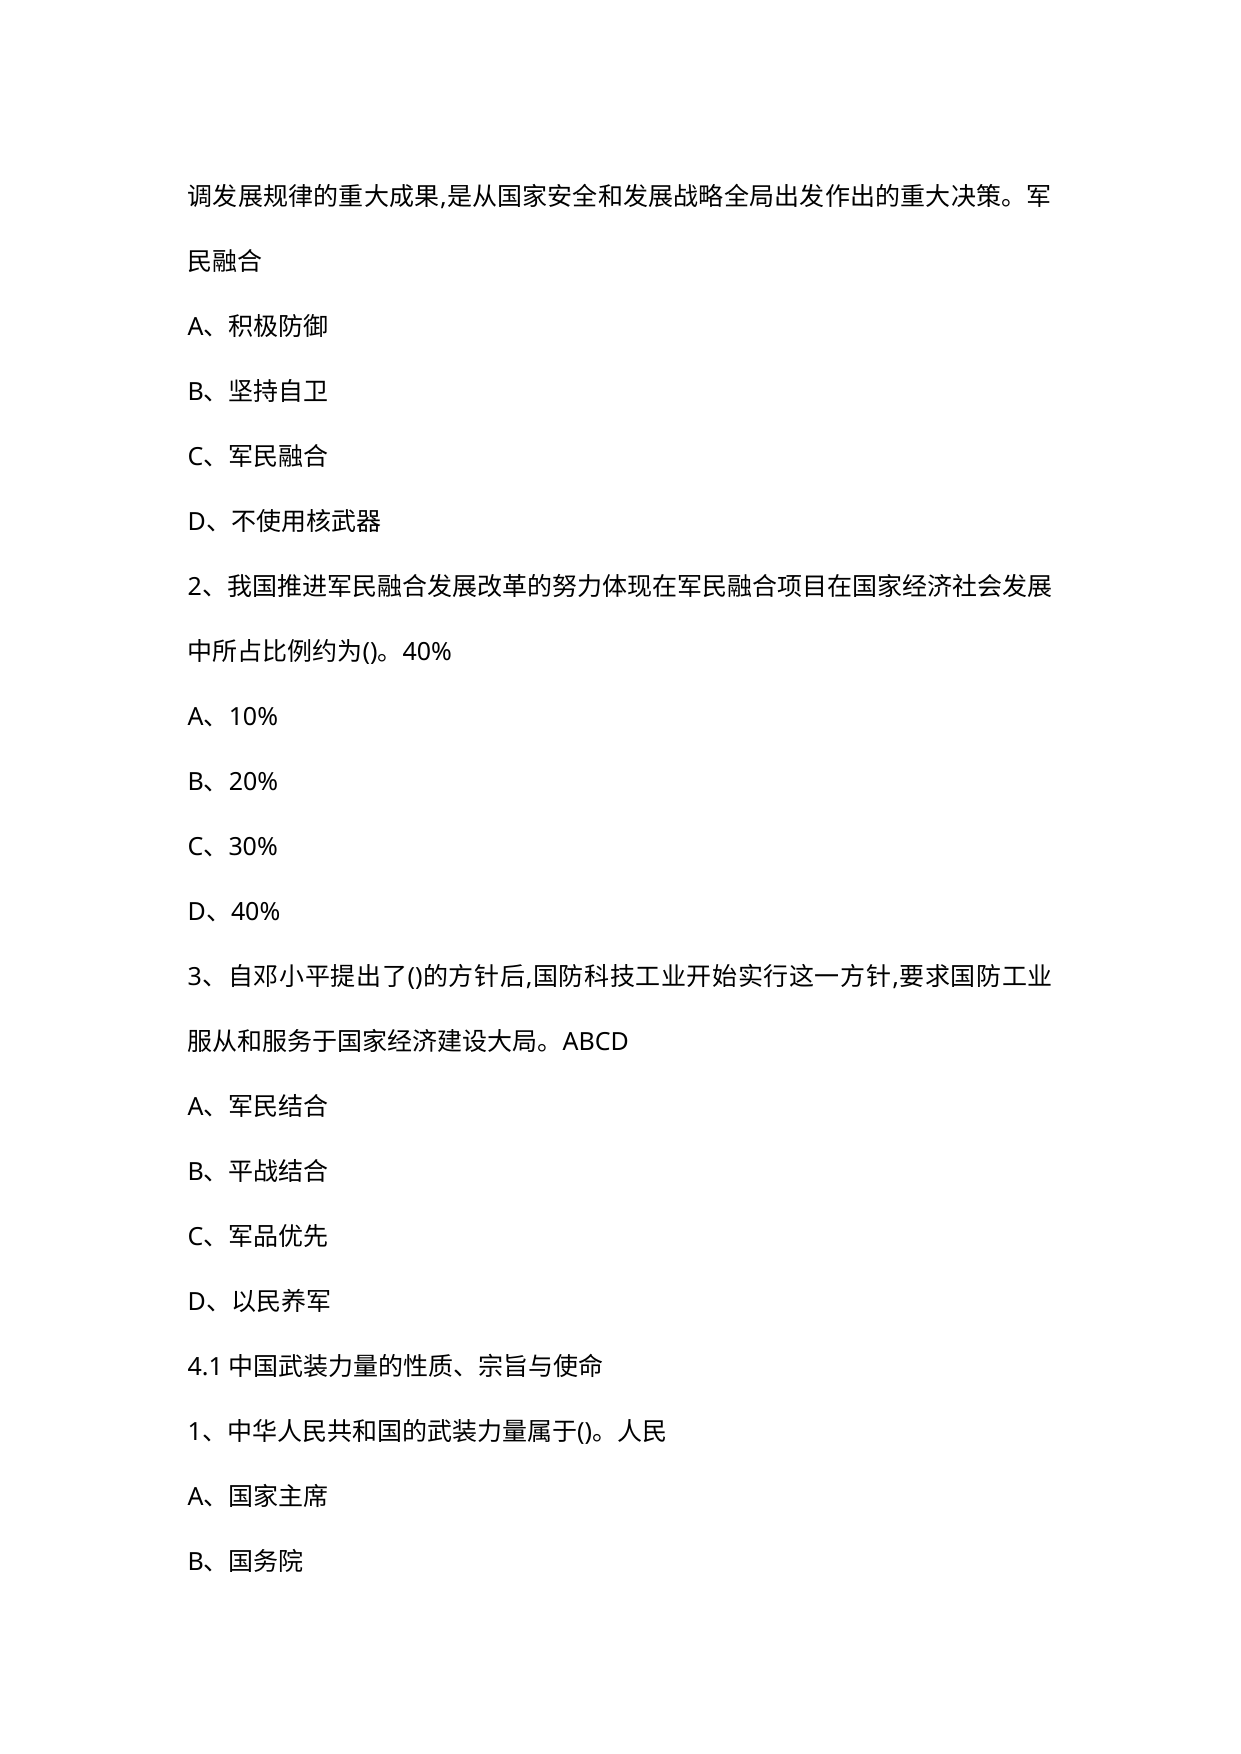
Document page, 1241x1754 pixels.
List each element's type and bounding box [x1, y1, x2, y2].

text [187, 162, 1053, 1592]
